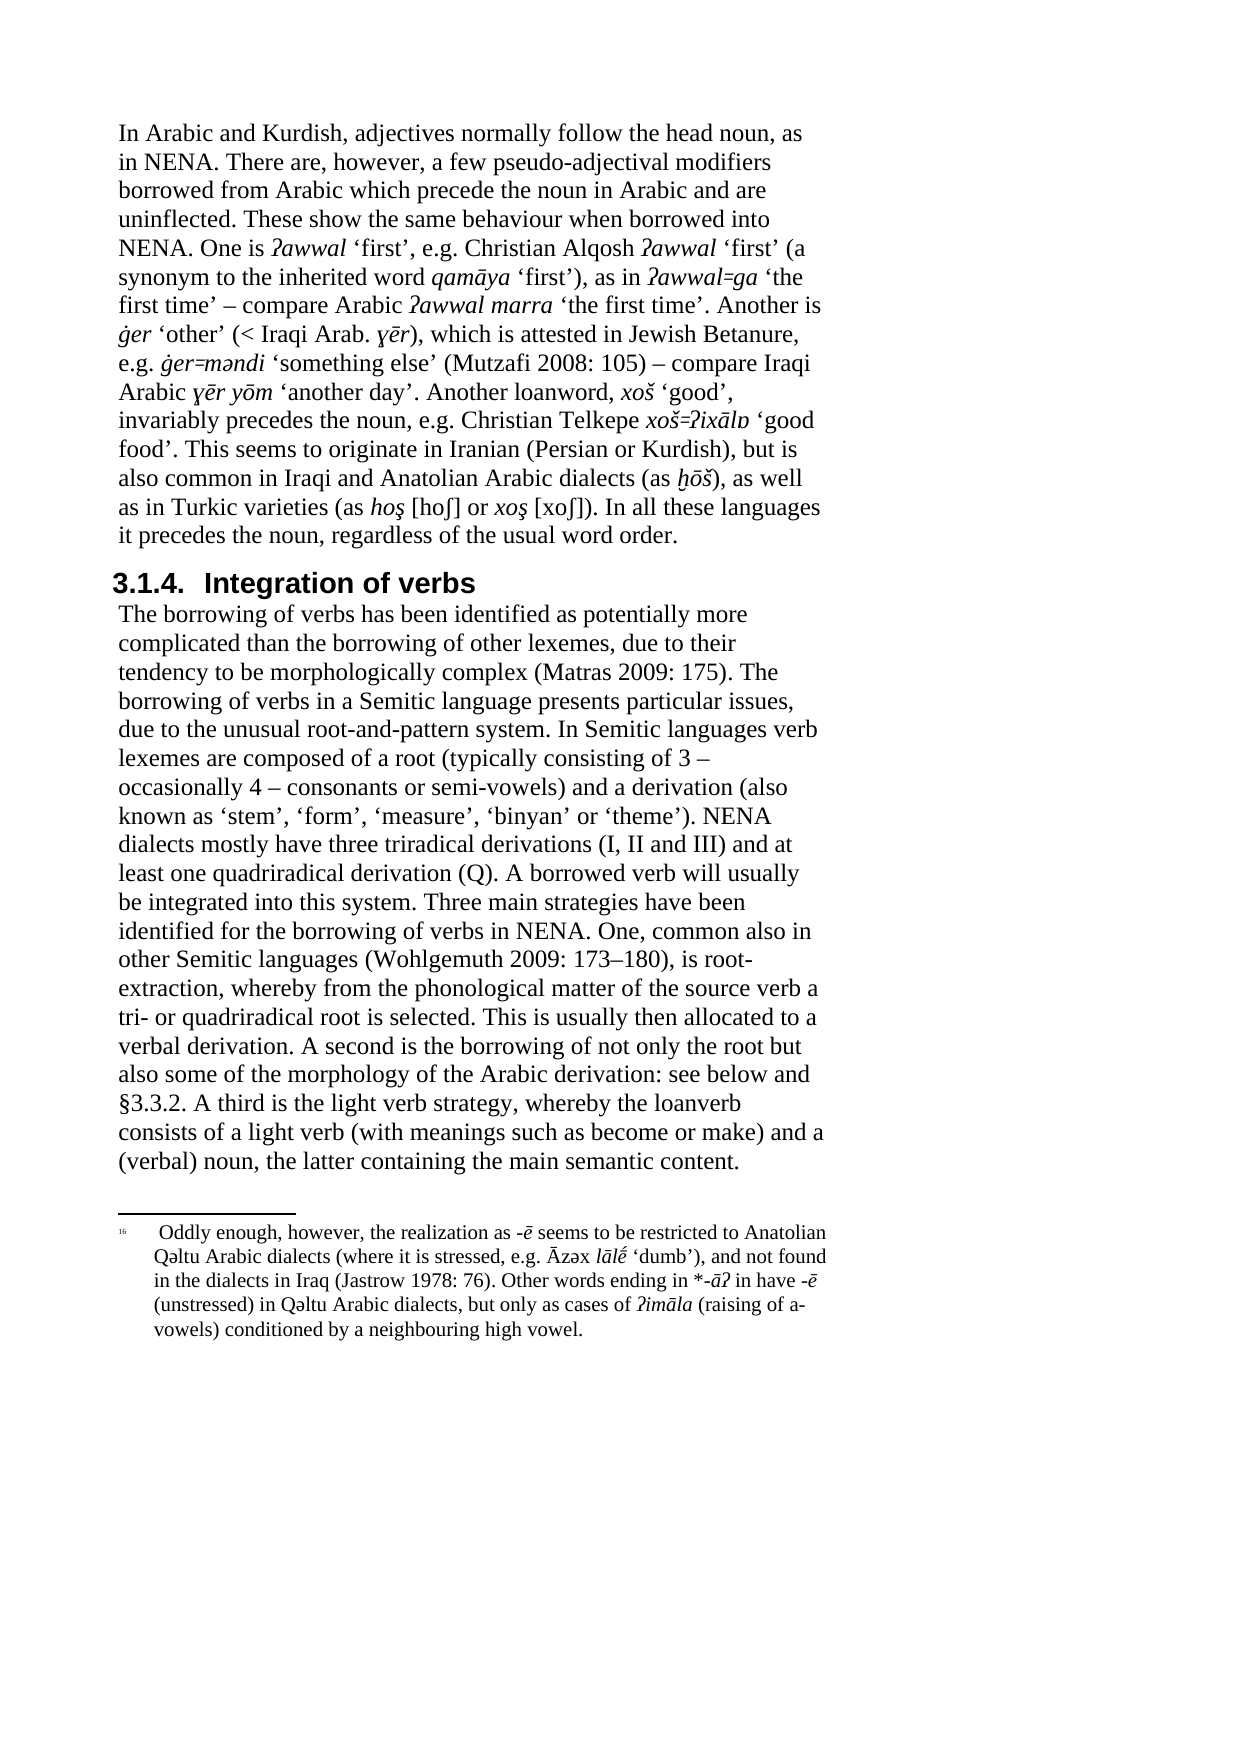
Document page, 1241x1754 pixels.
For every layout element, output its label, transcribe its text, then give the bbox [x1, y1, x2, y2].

text Integration of verbs [185, 566, 827, 599]
text The borrowing of verbs has been identified as potentially more complicated than the borrowing of other lexemes, due to their tendency to be morphologically complex (Matras 2009: 175). The borrowing of verbs in a Semitic language presents particular issues, due to the unusual root-and-pattern system. In Semitic languages verb lexemes are composed of a root (typically consisting of 3 – occasionally 4 – consonants or semi-vowels) and a derivation (also known as ‘stem’, ‘form’, ‘measure’, ‘binyan’ or ‘theme’). NENA dialects mostly have three triradical derivations (I, II and III) and at least one quadriradical derivation (Q). A borrowed verb will usually be integrated into this system. Three main strategies have been identified for the borrowing of verbs in NENA. One, common also in other Semitic languages (Wohlgemuth 2009: 173–180), is root-extraction, whereby from the phonological matter of the source verb a tri- or quadriradical root is selected. This is usually then allocated to a verbal derivation. A second is the borrowing of not only the root but also some of the morphology of the Arabic derivation: see below and §‎3.3.2. A third is the light verb strategy, whereby the loanverb consists of a light verb (with meanings such as become or make) and a (verbal) noun, the latter containing the main semantic content. [118, 599, 827, 1174]
text In Arabic and Kurdish, adjectives normally follow the head noun, as in NENA. There are, however, a few pseudo-adjectival modifiers borrowed from Arabic which precede the noun in Arabic and are uninflected. These show the same behaviour when borrowed into NENA. One is ʔawwal ‘first’, e.g. Christian Alqosh ʔawwal ‘first’ (a synonym to the inherited word qamāya ‘first’), as in ʔawwal꞊ga ‘the first time’ – compare Arabic ʔawwal marra ‘the first time’. Another is ġer ‘other’ (< Iraqi Arab. ɣēr), which is attested in Jewish Betanure, e.g. ġer꞊məndi ‘something else’ (Mutzafi 2008: 105) – compare Iraqi Arabic ɣēr yōm ‘another day’. Another loanword, xoš ‘good’, invariably precedes the noun, e.g. Christian Telkepe xoš꞊ʔixālɒ ‘good food’. This seems to originate in Iranian (Persian or Kurdish), but is also common in Iraqi and Anatolian Arabic dialects (as ḫōš), as well as in Turkic varieties (as hoş [hoʃ] or xoş [xoʃ]). In all these languages it precedes the noun, regardless of the usual word order. [118, 118, 827, 549]
